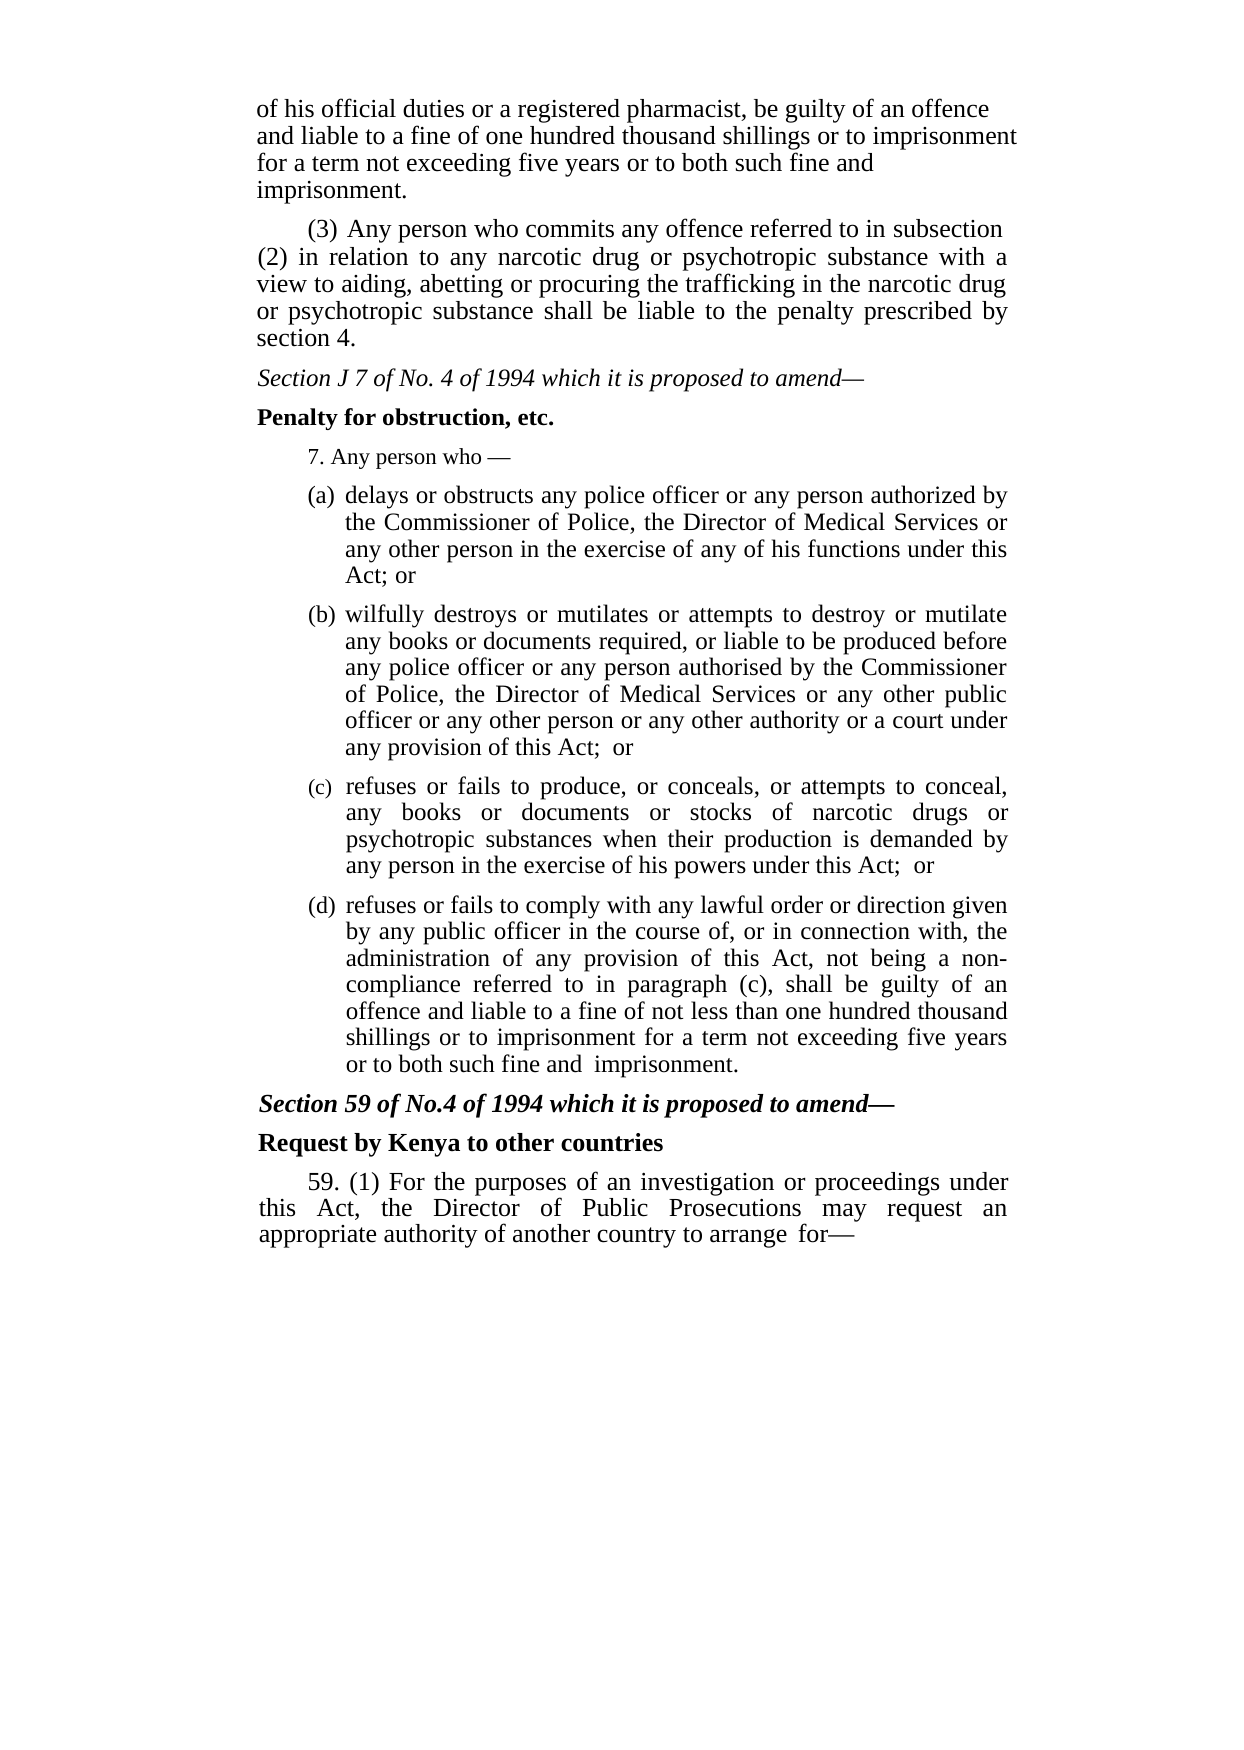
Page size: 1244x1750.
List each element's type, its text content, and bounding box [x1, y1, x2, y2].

text Section 59 of No.4 of 1994 which it is proposed to amend— [258, 1088, 1069, 1118]
text of his official duties or a registered pharmacist, be guilty of an offence and liable to a fine of one hundred thousand shillings or to imprisonment for a term not exceeding five years or to both such fine and imprisonment. [256, 96, 1025, 204]
text (2) in relation to any narcotic drug or psychotropic substance with a view to aiding, abetting or procuring the trafficking in the narcotic drug or psychotropic substance shall be liable to the penalty prescribed by section 4. [256, 244, 1008, 352]
text Request by Kenya to other countries [258, 1127, 1069, 1157]
list delays or obstructs any police officer or any person authorized by the Commissioner of Police, the Director of Medical Services or any other person in the exercise of any of his functions under this Act; or [307, 482, 1008, 589]
list wilfully destroys or mutilates or attempts to destroy or mutilate any books or documents required, or liable to be produced before any police officer or any person authorised by the Commissioner of Police, the Director of Medical Services or any other public officer or any other person or any other authority or a court under any provision of this Act; or [308, 602, 1008, 760]
list refuses or fails to produce, or conceals, or attempts to conceal, any books or documents or stocks of narcotic drugs or psychotropic substances when their production is demanded by any person in the exercise of his powers under this Act; or [308, 773, 1009, 879]
text Penalty for obstruction, etc. [257, 403, 1069, 431]
text 59. (1) For the purposes of an investigation or proceedings under this Act, the Director of Public Prosecutions may request an appropriate authority of another country to arrange for— [258, 1169, 1008, 1248]
list Any person who commits any offence referred to in subsection [307, 214, 1069, 243]
text Section J 7 of No. 4 of 1994 which it is proposed to amend— [257, 363, 1069, 392]
list refuses or fails to comply with any lawful order or direction given by any public officer in the course of, or in connection with, the administration of any provision of this Act, not being a non- compliance referred to in paragraph (c), shall be guilty of an offence and liable to a fine of not less than one hundred thousand shillings or to imprisonment for a term not exceeding five years or to both such fine and imprisonment. [308, 892, 1009, 1077]
text 7. Any person who — [307, 443, 1069, 469]
